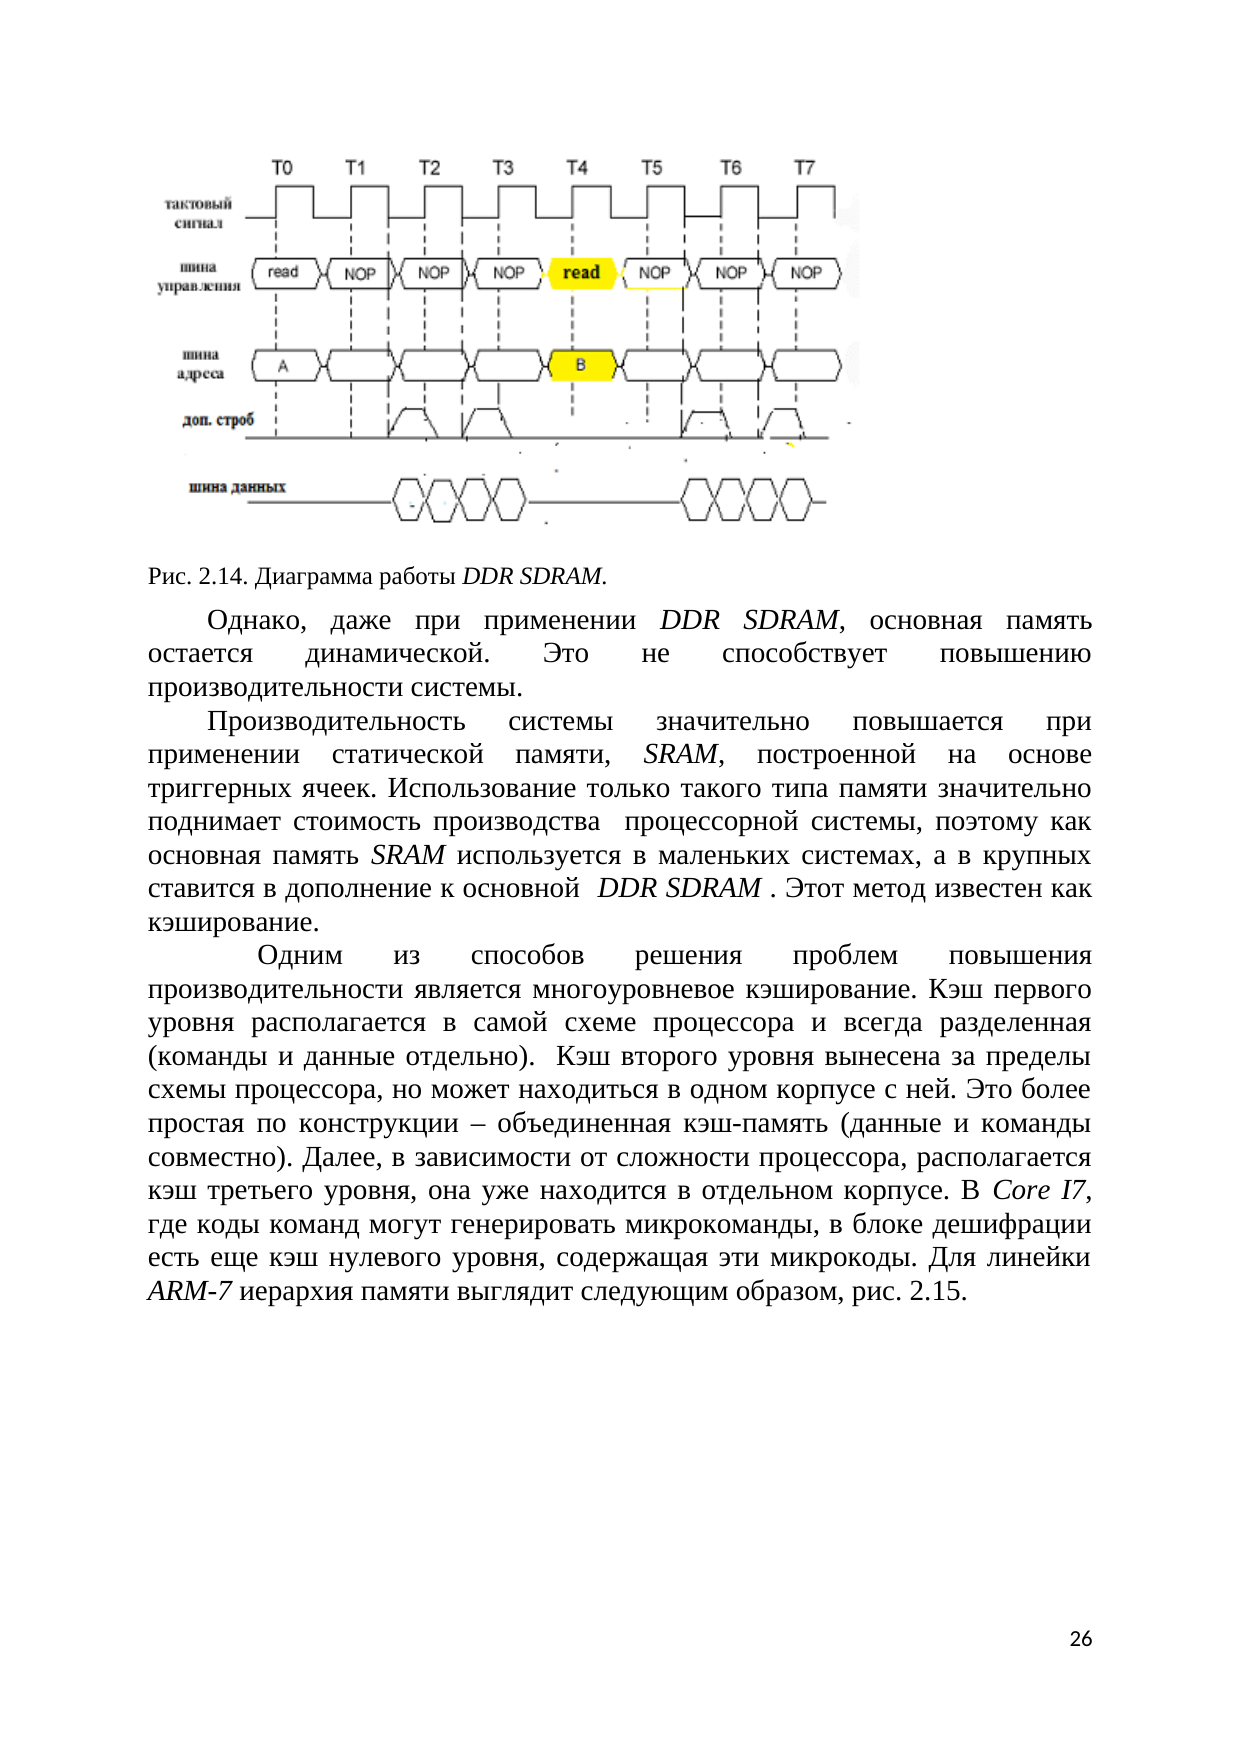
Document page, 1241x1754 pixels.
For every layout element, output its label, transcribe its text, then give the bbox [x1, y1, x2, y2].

text Одним из способов решения проблем повышения производительности является многоуровневое кэширование. Кэш первого уровня располагается в самой схеме процессора и всегда разделенная (команды и данные отдельно). Кэш второго уровня вынесена за пределы схемы процессора, но может находиться в одном корпусе с ней. Это более простая по конструкции – объединенная кэш-память (данные и команды совместно). Далее, в зависимости от сложности процессора, располагается кэш третьего уровня, она уже находится в отдельном корпусе. В Core I7, где коды команд могут генерировать микрокоманды, в блоке дешифрации есть еще кэш нулевого уровня, содержащая эти микрокоды. Для линейки ARM-7 иерархия памяти выглядит следующим образом, рис. 2.15. [148, 937, 1092, 1306]
picture [147, 147, 872, 540]
text Производительность системы значительно повышается при применении статической памяти, SRAM, построенной на основе триггерных ячеек. Использование только такого типа памяти значительно поднимает стоимость производства процессорной системы, поэтому как основная память SRAM используется в маленьких системах, а в крупных ставится в дополнение к основной DDR SDRAM . Этот метод известен как кэширование. [148, 703, 1092, 937]
text Рис. 2.14. Диаграмма работы DDR SDRAM. [148, 561, 1092, 589]
text Однако, даже при применении DDR SDRAM, основная память остается динамической. Это не способствует повышению производительности системы. [148, 602, 1092, 703]
